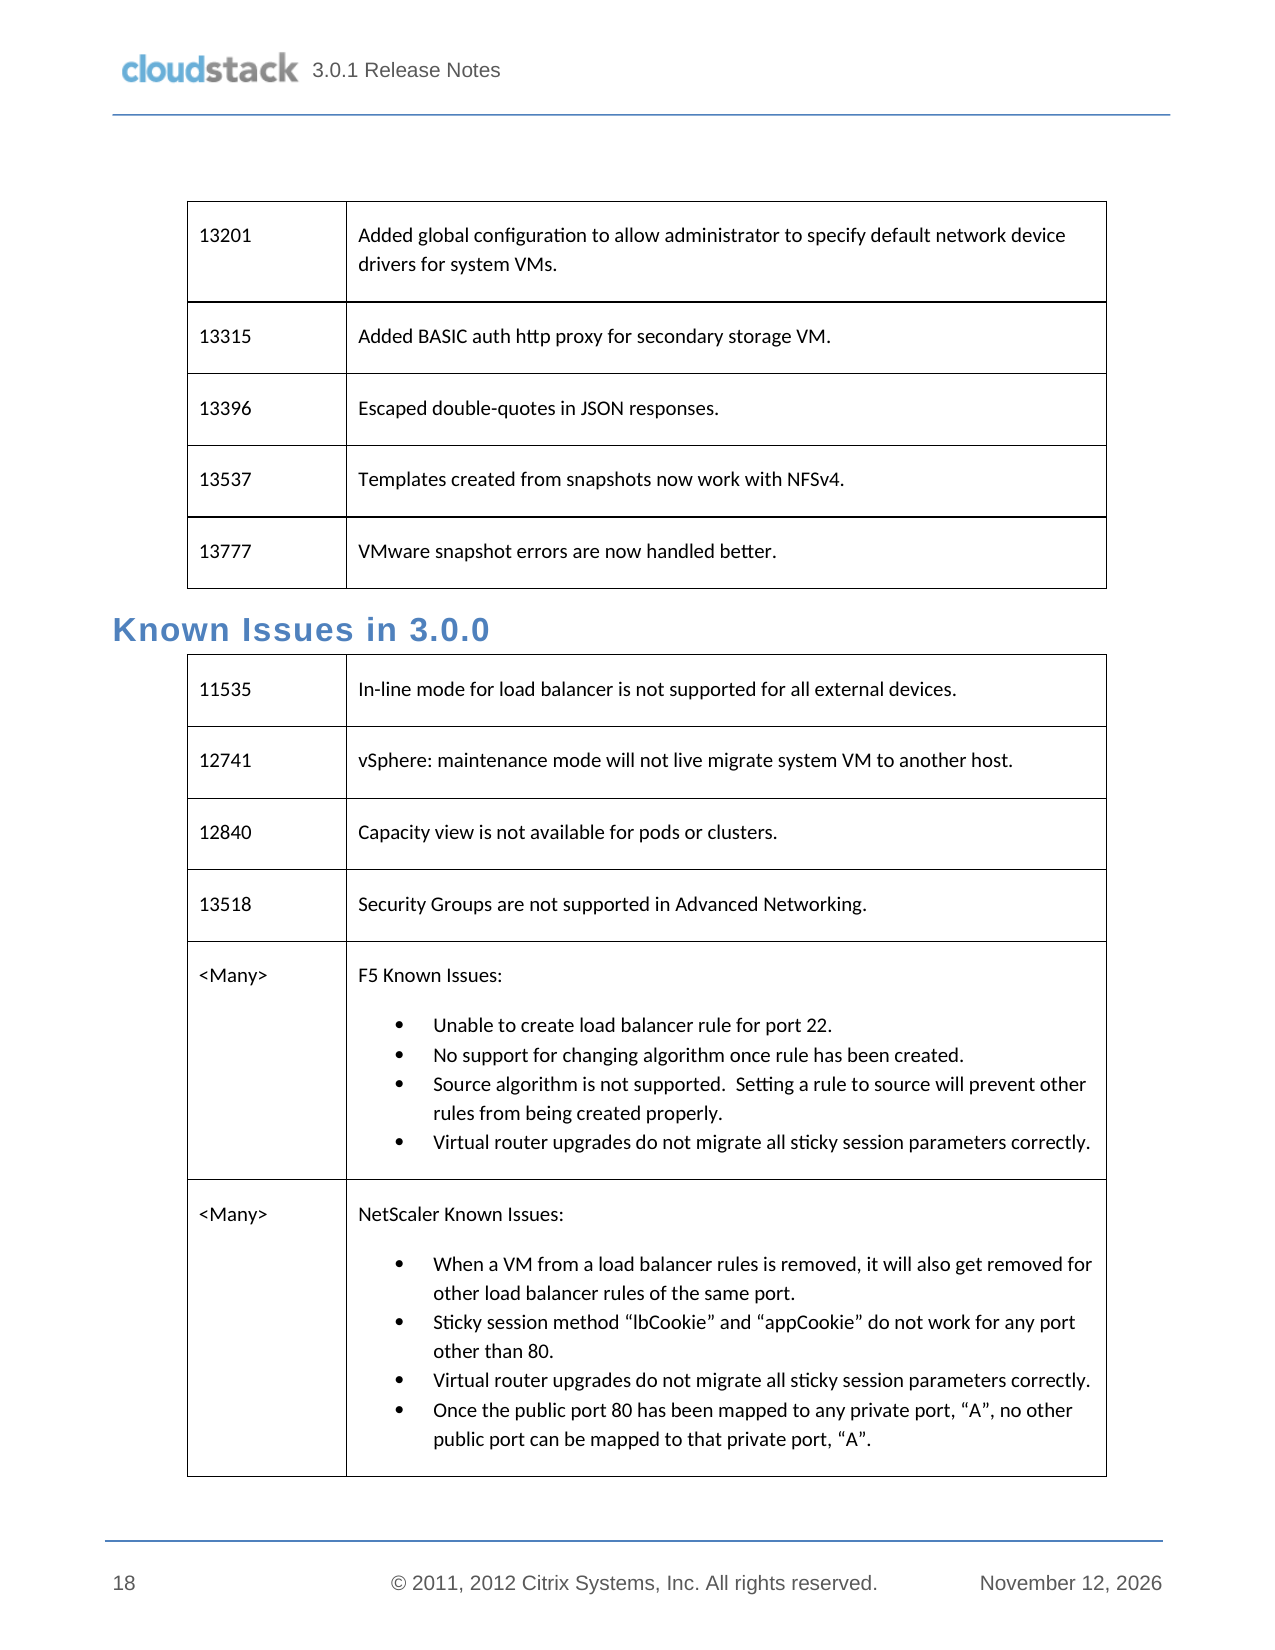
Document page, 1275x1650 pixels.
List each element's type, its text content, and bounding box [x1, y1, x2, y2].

table_cell <Many> [188, 942, 346, 1179]
table_cell Capacity view is not available for pods or clusters. [347, 799, 1106, 869]
table_cell vSphere: maintenance mode will not live migrate system VM to another host. [347, 727, 1106, 797]
table_cell Added global configuration to allow administrator to specify default network device drivers for system VMs. [347, 202, 1106, 301]
picture [112, 45, 312, 95]
table_cell 13518 [188, 870, 346, 941]
table_cell F5 Known Issues: Unable to create load balancer rule for port 22. No support for changing algorithm once rule has been created. Source algorithm is not supported. Setting a rule to source will prevent other rules from being created properly. Virtual router upgrades do not migrate all sticky session parameters correctly. [347, 942, 1106, 1179]
table_cell Templates created from snapshots now work with NFSv4. [347, 446, 1106, 516]
table_cell 12840 [188, 799, 346, 869]
table_cell 13537 [188, 446, 346, 516]
table_cell VMware snapshot errors are now handled better. [347, 518, 1106, 588]
table_cell NetScaler Known Issues: When a VM from a load balancer rules is removed, it will also get removed for other load balancer rules of the same port. Sticky session method “lbCookie” and “appCookie” do not work for any port other than 80. Virtual router upgrades do not migrate all sticky session parameters correctly. Once the public port 80 has been mapped to any private port, “A”, no other public port can be mapped to that private port, “A”. [347, 1180, 1106, 1476]
subtitle Known Issues in 3.0.0 [112, 610, 1162, 648]
table_cell 13396 [188, 374, 346, 445]
table_cell 12741 [188, 727, 346, 797]
table_cell <Many> [188, 1180, 346, 1476]
table_header In-line mode for load balancer is not supported for all external devices. [347, 655, 1106, 726]
table_cell Escaped double-quotes in JSON responses. [347, 374, 1106, 445]
table_cell 13315 [188, 303, 346, 373]
table_cell Security Groups are not supported in Advanced Networking. [347, 870, 1106, 941]
table_header 11535 [188, 655, 346, 726]
table_cell 13201 [188, 202, 346, 301]
table_cell 13777 [188, 518, 346, 588]
table_cell Added BASIC auth http proxy for secondary storage VM. [347, 303, 1106, 373]
